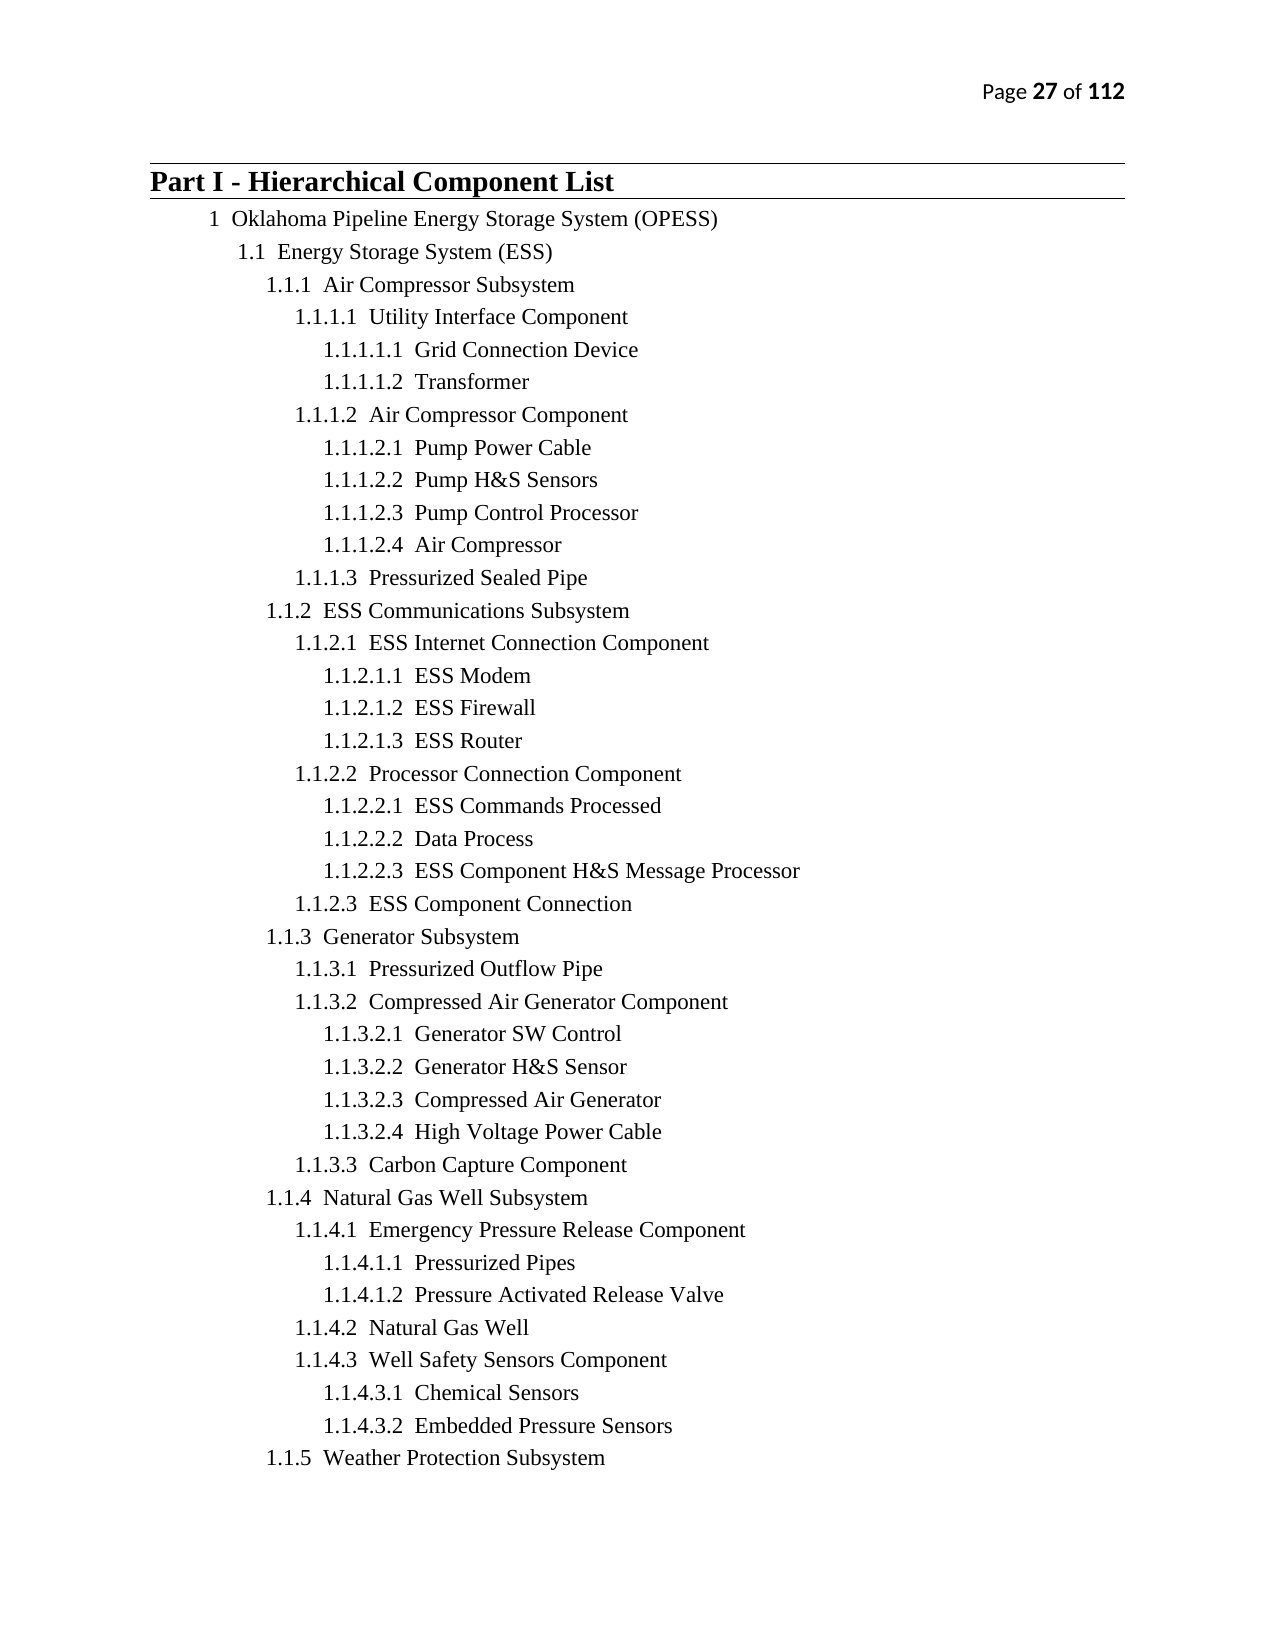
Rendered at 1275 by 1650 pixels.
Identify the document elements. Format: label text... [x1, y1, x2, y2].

text Part I - Hierarchical Component List [150, 164, 1125, 198]
text 1.1.4 Natural Gas Well Subsystem [180, 1183, 1125, 1210]
text 1 Oklahoma Pipeline Energy Storage System (OPESS) [180, 205, 1125, 232]
text 1.1.2.3 ESS Component Connection [180, 890, 1125, 916]
text 1.1.3.2.4 High Voltage Power Cable [180, 1118, 1125, 1145]
text 1.1.5 Weather Protection Subsystem [180, 1444, 1125, 1471]
text 1.1.1.2 Air Compressor Component [180, 401, 1125, 427]
text 1.1.3.2.3 Compressed Air Generator [180, 1086, 1125, 1112]
text 1.1.3.3 Carbon Capture Component [180, 1151, 1125, 1177]
text 1.1.1.2.2 Pump H&S Sensors [180, 466, 1125, 493]
text 1.1.4.1.1 Pressurized Pipes [180, 1249, 1125, 1275]
text 1.1.2.2.1 ESS Commands Processed [180, 792, 1125, 819]
text 1.1.4.3.1 Chemical Sensors [180, 1379, 1125, 1406]
text 1.1.3.1 Pressurized Outflow Pipe [180, 955, 1125, 982]
text 1.1.2 ESS Communications Subsystem [180, 597, 1125, 623]
text 1.1.4.3 Well Safety Sensors Component [180, 1347, 1125, 1373]
text 1.1.3.2.2 Generator H&S Sensor [180, 1053, 1125, 1079]
text 1.1.2.2.3 ESS Component H&S Message Processor [180, 857, 1125, 884]
text 1.1.1.1.2 Transformer [180, 368, 1125, 395]
text 1.1.1.2.4 Air Compressor [180, 531, 1125, 558]
text 1.1.4.3.2 Embedded Pressure Sensors [180, 1412, 1125, 1438]
text 1.1.3.2 Compressed Air Generator Component [180, 988, 1125, 1014]
text 1.1.4.1.2 Pressure Activated Release Valve [180, 1281, 1125, 1308]
text 1.1.2.1.1 ESS Modem [180, 662, 1125, 688]
text 1.1.1.2.1 Pump Power Cable [180, 434, 1125, 460]
text 1.1.1.2.3 Pump Control Processor [180, 499, 1125, 525]
text 1.1.4.2 Natural Gas Well [180, 1314, 1125, 1340]
text 1.1.1 Air Compressor Subsystem [180, 271, 1125, 297]
text 1.1.1.3 Pressurized Sealed Pipe [180, 564, 1125, 590]
text 1.1.3.2.1 Generator SW Control [180, 1021, 1125, 1047]
text 1.1.3 Generator Subsystem [180, 923, 1125, 949]
text 1.1.2.2 Processor Connection Component [180, 760, 1125, 786]
text 1.1.2.2.2 Data Process [180, 825, 1125, 851]
text 1.1.4.1 Emergency Pressure Release Component [180, 1216, 1125, 1242]
text 1.1.1.1 Utility Interface Component [180, 303, 1125, 329]
text 1.1.2.1.3 ESS Router [180, 727, 1125, 753]
text 1.1.2.1.2 ESS Firewall [180, 694, 1125, 721]
text 1.1.1.1.1 Grid Connection Device [180, 336, 1125, 362]
text 1.1 Energy Storage System (ESS) [180, 238, 1125, 264]
text 1.1.2.1 ESS Internet Connection Component [180, 629, 1125, 656]
